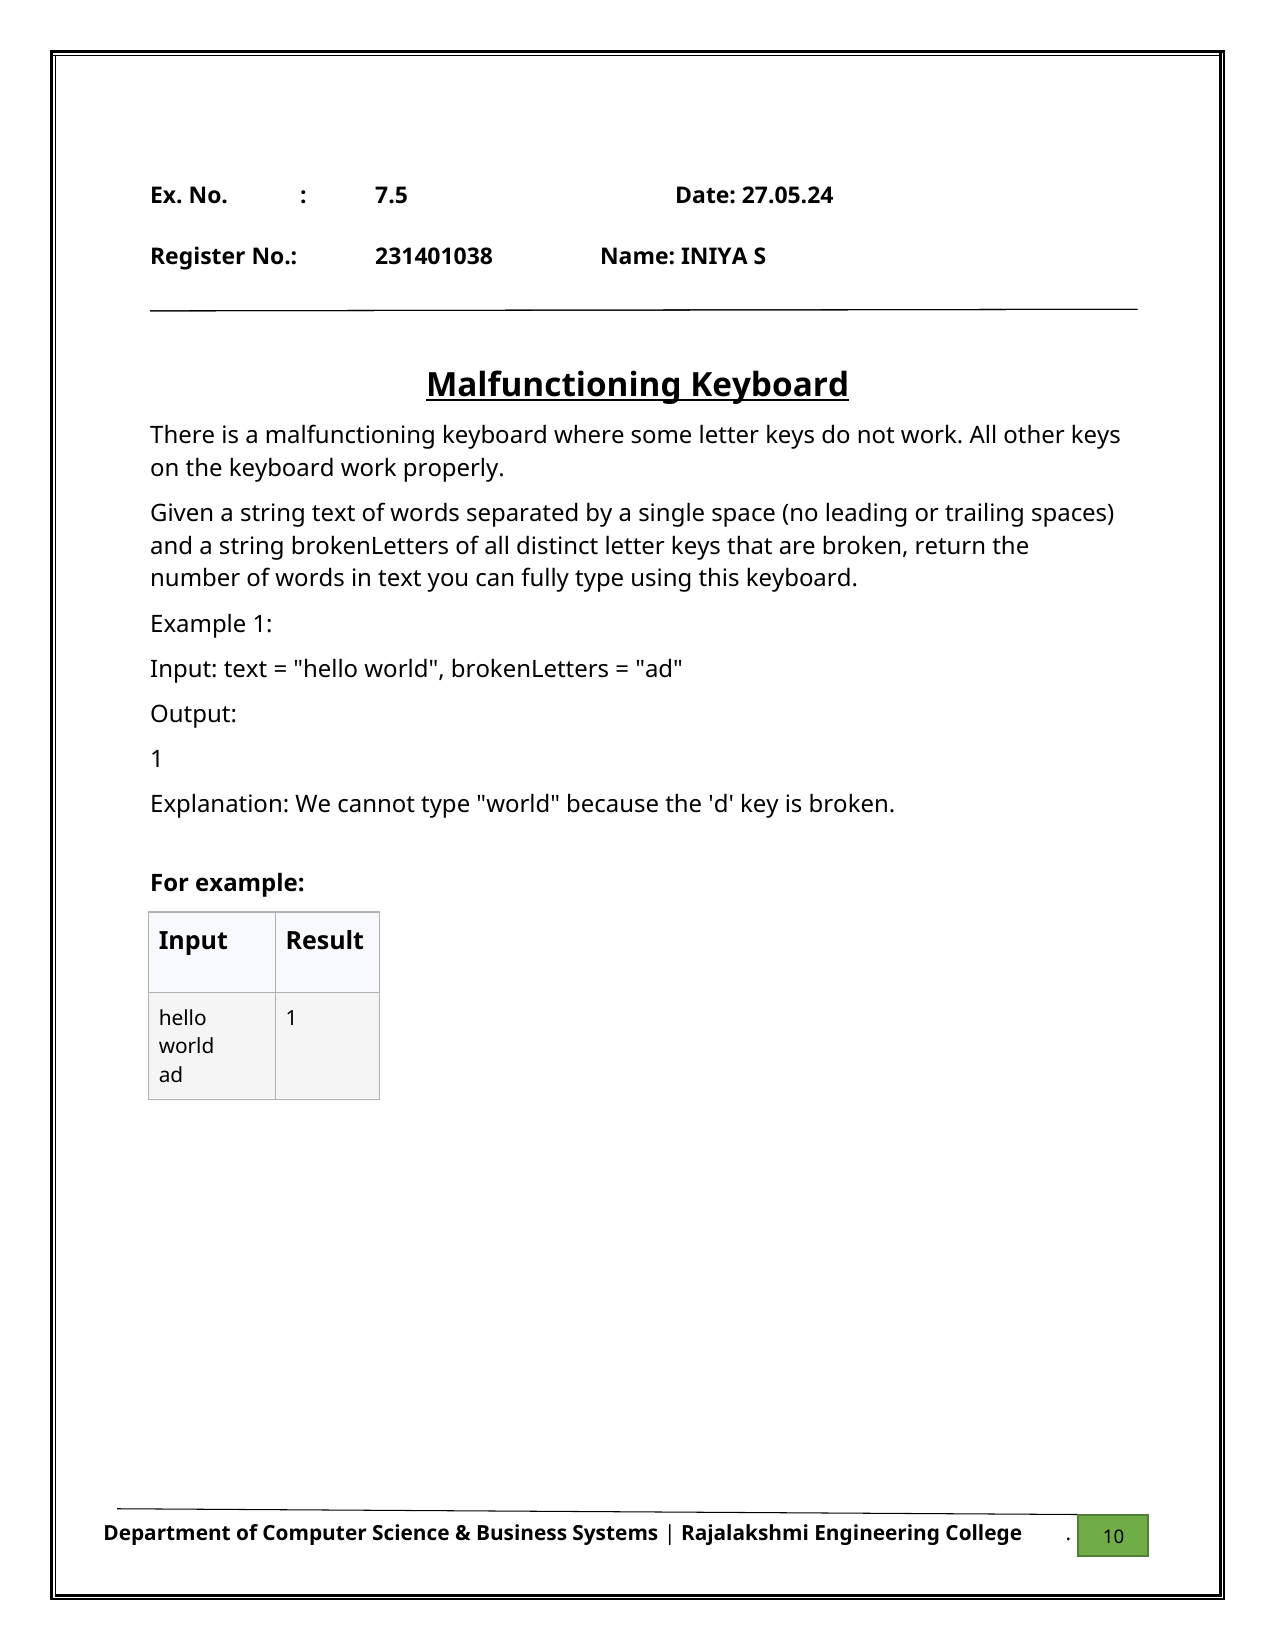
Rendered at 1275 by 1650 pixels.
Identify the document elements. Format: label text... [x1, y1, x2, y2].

text Input: text = "hello world", brokenLetters = "ad" [150, 651, 1125, 684]
table_cell hello world ad [149, 993, 275, 1098]
text Malfunctioning Keyboard [150, 360, 1125, 406]
text 1 [150, 742, 1125, 774]
text Explanation: We cannot type "world" because the 'd' key is broken. [150, 787, 1125, 819]
text Output: [150, 697, 1125, 729]
text Register No.: 231401038 Name: INIYA S [150, 239, 1125, 271]
table_header Result [276, 913, 379, 992]
table_header Input [149, 913, 275, 992]
text There is a malfunctioning keyboard where some letter keys do not work. All other keys on the keyboard work properly. [150, 418, 1125, 483]
table_cell 1 [276, 993, 379, 1098]
text For example: [150, 866, 1125, 898]
text Given a string text of words separated by a single space (no leading or trailing spaces) and a string brokenLetters of all distinct letter keys that are broken, return the number of words in text you can fully type using this keyboard. [150, 496, 1125, 594]
text Example 1: [150, 606, 1125, 639]
text Ex. No. : 7.5 Date: 27.05.24 [150, 179, 1125, 210]
